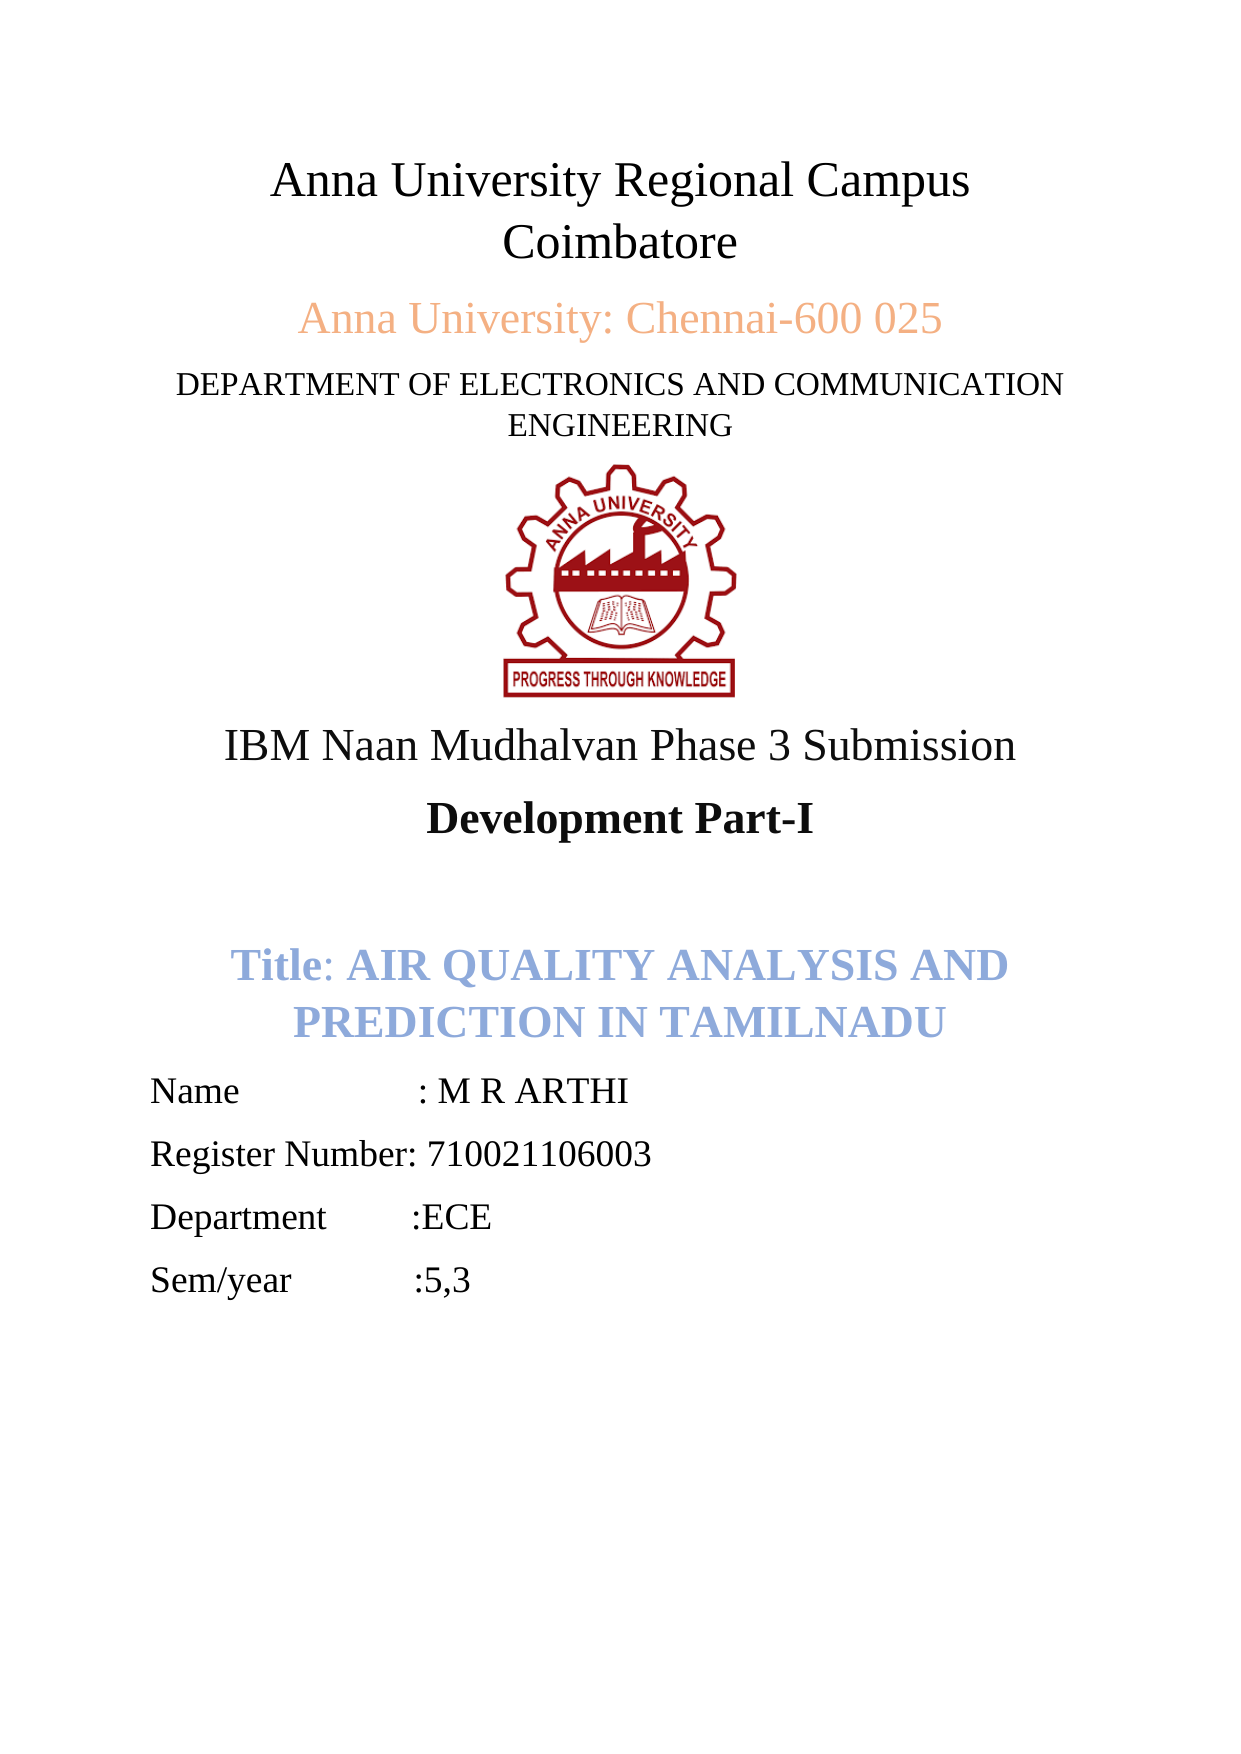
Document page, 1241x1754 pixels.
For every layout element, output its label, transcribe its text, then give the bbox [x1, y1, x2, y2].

text IBM Naan Mudhalvan Phase 3 Submission [150, 717, 1090, 770]
text Title: AIR QUALITY ANALYSIS AND PREDICTION IN TAMILNADU [150, 938, 1090, 1047]
text Department :ECE [150, 1194, 1090, 1238]
text Sem/year :5,3 [150, 1258, 1090, 1301]
text Development Part-I [150, 791, 1090, 843]
text Name : M R ARTHI [150, 1068, 1090, 1111]
text Anna University: Chennai-600 025 [150, 291, 1090, 343]
picture [502, 463, 738, 699]
text Register Number: 710021106003 [150, 1131, 1090, 1174]
text Anna University Regional Campus Coimbatore [150, 150, 1090, 269]
text DEPARTMENT OF ELECTRONICS AND COMMUNICATION ENGINEERING [150, 364, 1090, 444]
